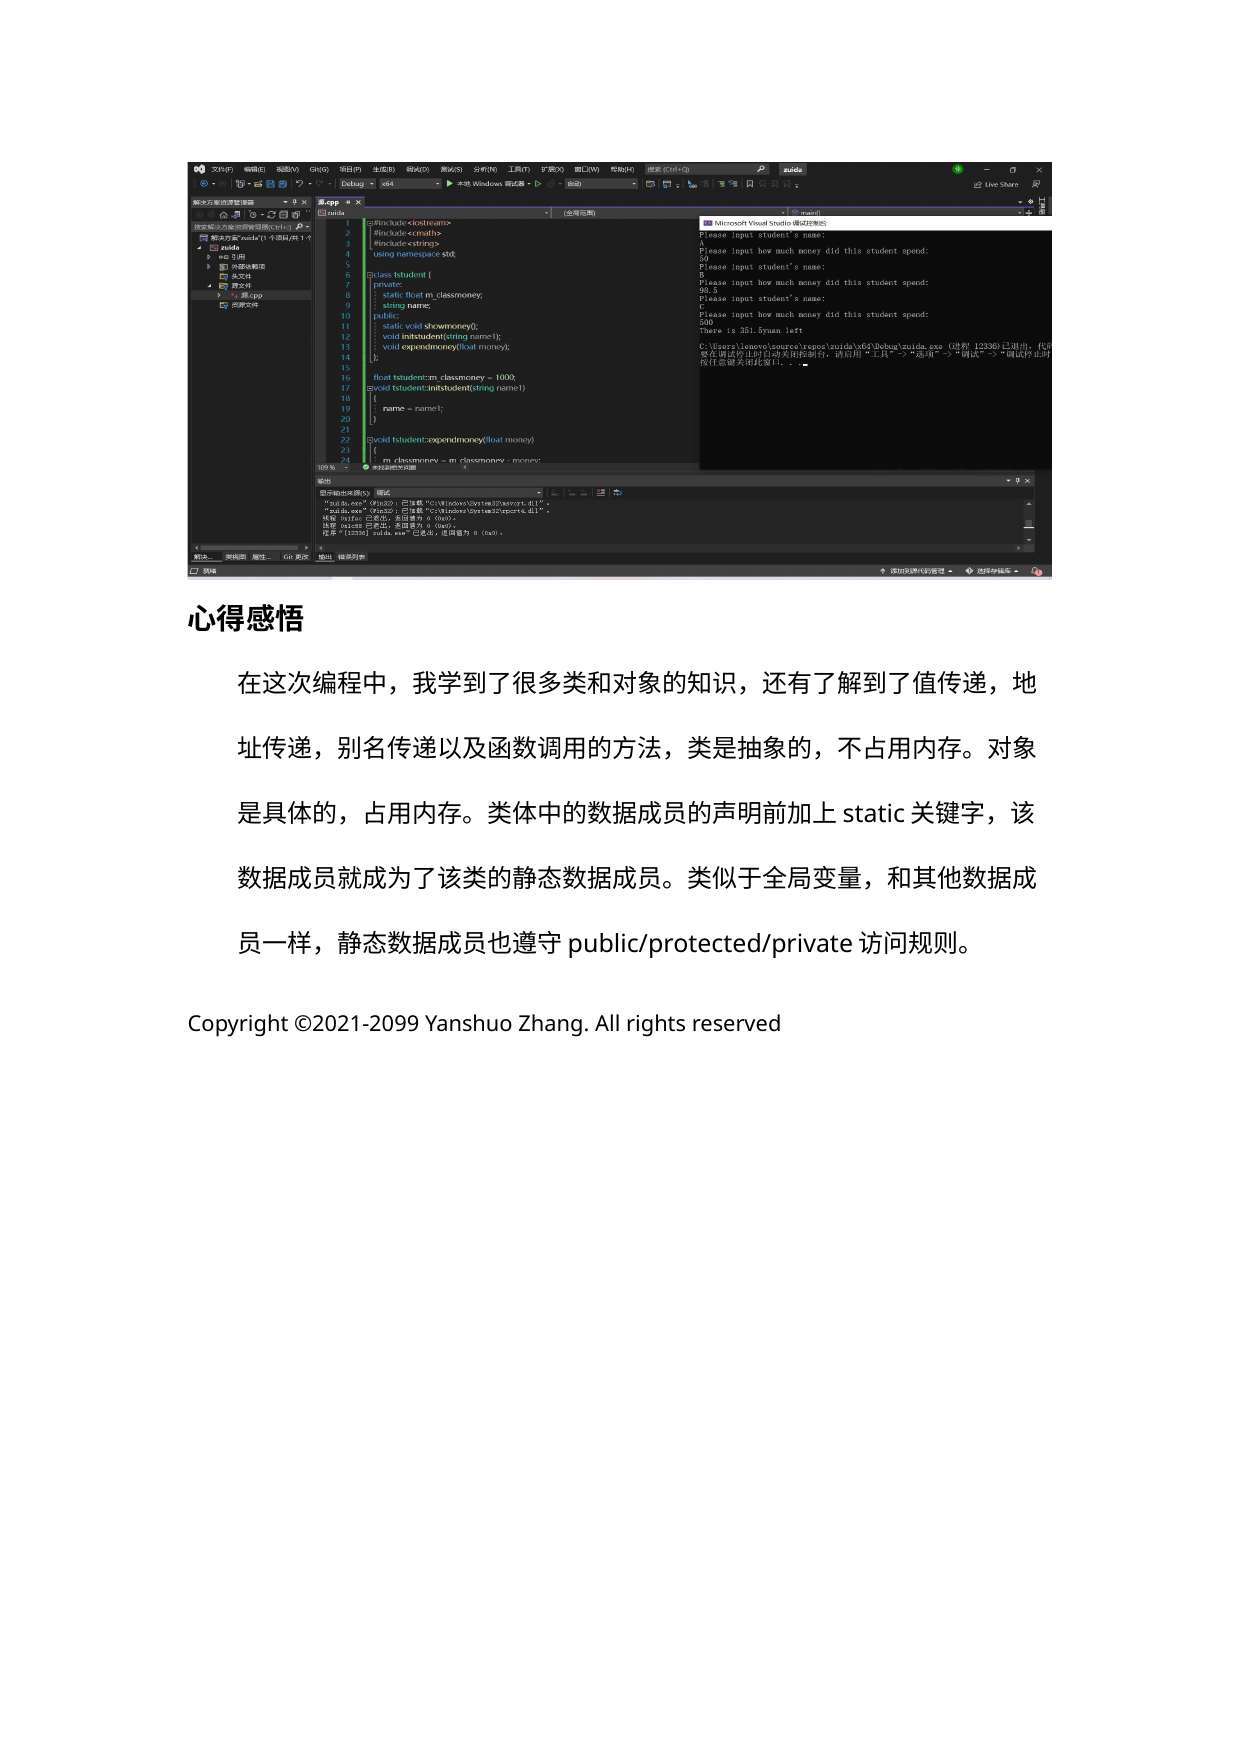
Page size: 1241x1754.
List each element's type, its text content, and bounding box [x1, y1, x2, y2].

text 心得感悟 [187, 584, 1053, 649]
text 在这次编程中，我学到了很多类和对象的知识，还有了解到了值传递，地址传递，别名传递以及函数调用的方法，类是抽象的，不占用内存。对象是具体的，占用内存。类体中的数据成员的声明前加上static关键字，该数据成员就成为了该类的静态数据成员。类似于全局变量，和其他数据成员一样，静态数据成员也遵守public/protected/private访问规则。 [237, 649, 1053, 974]
picture [187, 162, 1052, 580]
text Copyright ©2021-2099 Yanshuo Zhang. All rights reserved [187, 1007, 1053, 1039]
